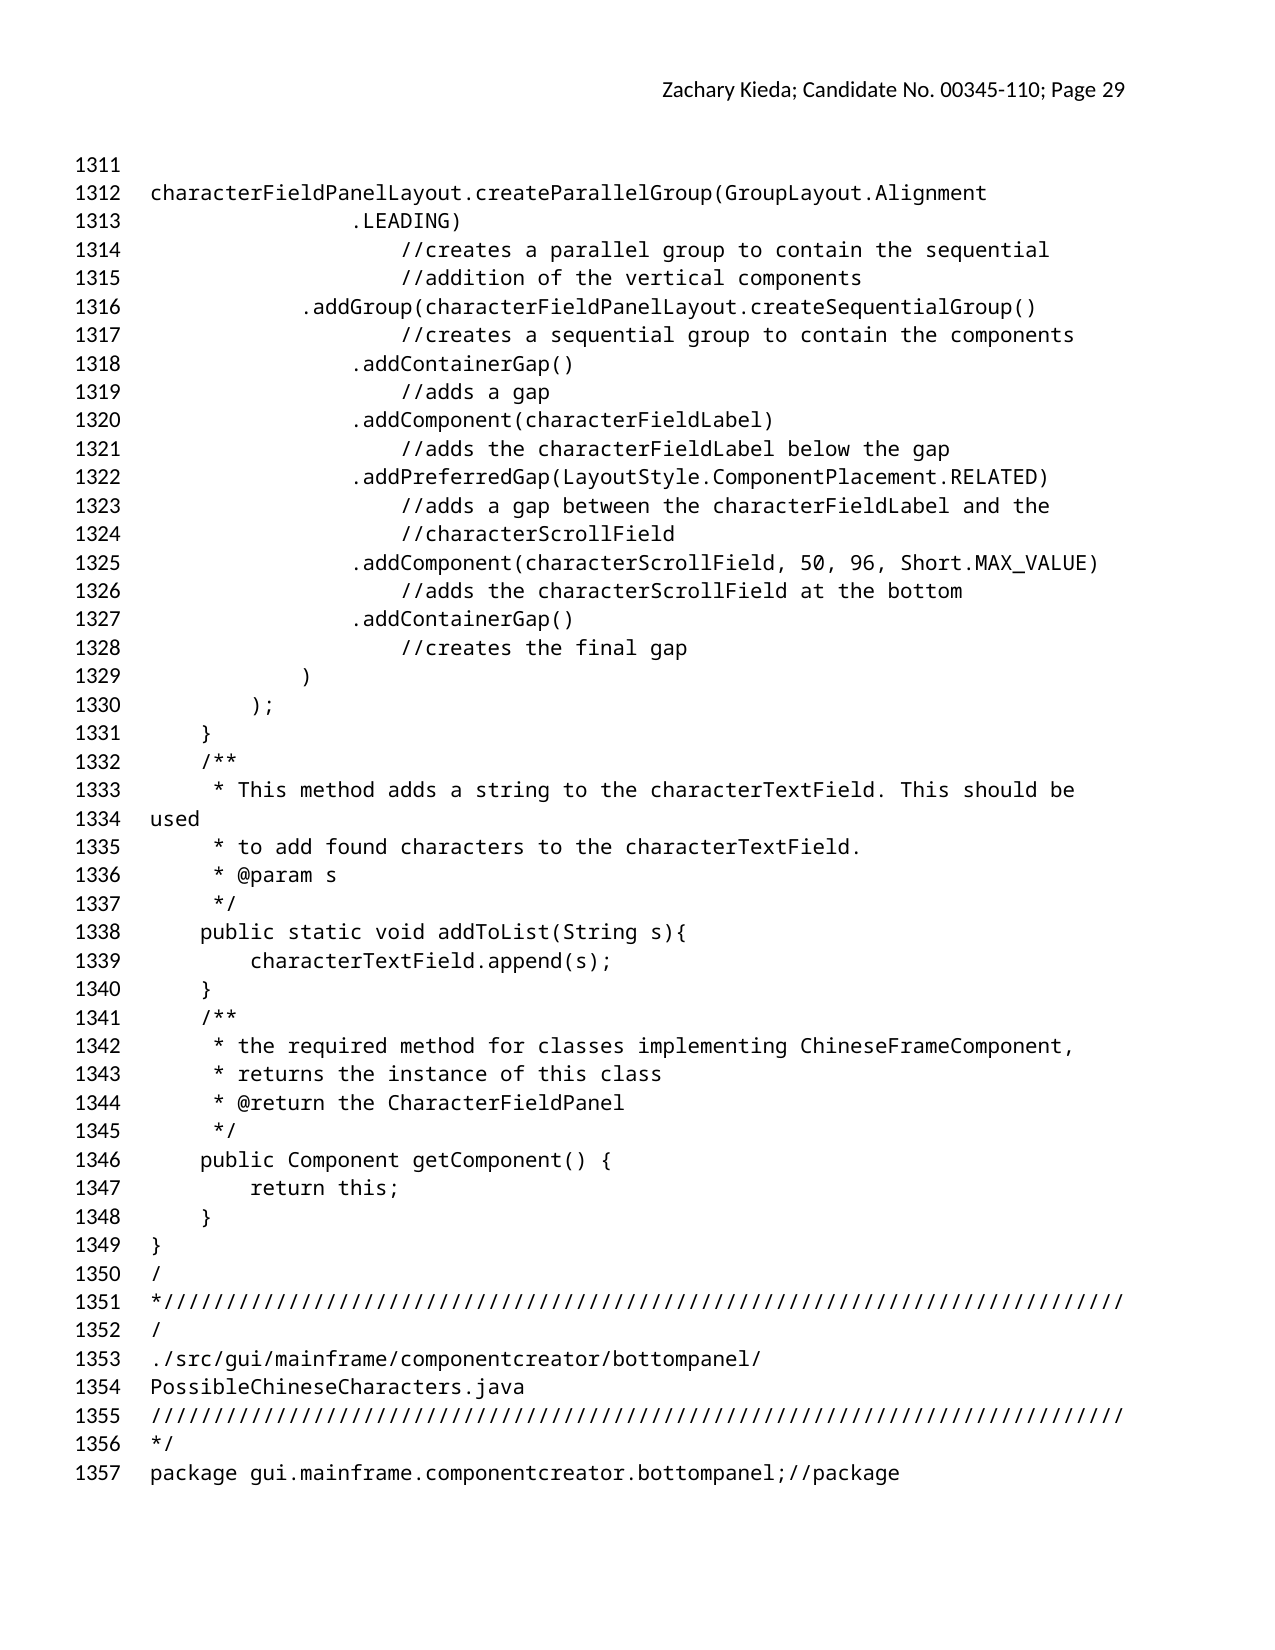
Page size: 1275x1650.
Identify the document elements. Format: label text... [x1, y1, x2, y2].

text * returns the instance of this class [150, 1059, 1125, 1088]
text //adds the characterScrollField at the bottom [150, 576, 1125, 604]
text .addPreferredGap(LayoutStyle.ComponentPlacement.RELATED) [150, 462, 1125, 491]
text * to add found characters to the characterTextField. [150, 832, 1125, 861]
text //adds the characterFieldLabel below the gap [150, 434, 1125, 462]
text * @return the CharacterFieldPanel [150, 1088, 1125, 1116]
text return this; [150, 1173, 1125, 1202]
text //addition of the vertical components [150, 263, 1125, 292]
text characterTextField.append(s); [150, 946, 1125, 974]
text * @param s [150, 861, 1125, 889]
text //////////////////////////////////////////////////////////////////////////////*/ [150, 1401, 1125, 1458]
text public static void addToList(String s){ [150, 917, 1125, 946]
text //creates a parallel group to contain the sequential [150, 235, 1125, 263]
text .addComponent(characterScrollField, 50, 96, Short.MAX_VALUE) [150, 548, 1125, 576]
text */ [150, 889, 1125, 917]
text .addGroup(characterFieldPanelLayout.createSequentialGroup() [150, 292, 1125, 320]
text } [150, 718, 1125, 747]
text /*////////////////////////////////////////////////////////////////////////////// [150, 1259, 1125, 1344]
text .LEADING) [150, 206, 1125, 235]
text .addContainerGap() [150, 349, 1125, 377]
text //characterScrollField [150, 519, 1125, 548]
text /** [150, 1003, 1125, 1031]
text public Component getComponent() { [150, 1145, 1125, 1173]
text * This method adds a string to the characterTextField. This should be used [150, 775, 1125, 832]
text /** [150, 747, 1125, 775]
text } [150, 974, 1125, 1003]
text characterFieldPanelLayout.createParallelGroup(GroupLayout.Alignment [150, 150, 1125, 206]
text //adds a gap between the characterFieldLabel and the [150, 491, 1125, 519]
text .addContainerGap() [150, 604, 1125, 633]
text ); [150, 690, 1125, 718]
text //adds a gap [150, 377, 1125, 406]
text */ [150, 1116, 1125, 1145]
text ./src/gui/mainframe/componentcreator/bottompanel/PossibleChineseCharacters.java [150, 1344, 1125, 1401]
text //creates the final gap [150, 633, 1125, 661]
text * the required method for classes implementing ChineseFrameComponent, [150, 1031, 1125, 1059]
text } [150, 1202, 1125, 1230]
text .addComponent(characterFieldLabel) [150, 406, 1125, 434]
text //creates a sequential group to contain the components [150, 320, 1125, 349]
text package gui.mainframe.componentcreator.bottompanel;//package [150, 1458, 1125, 1486]
text ) [150, 661, 1125, 690]
text } [150, 1230, 1125, 1259]
